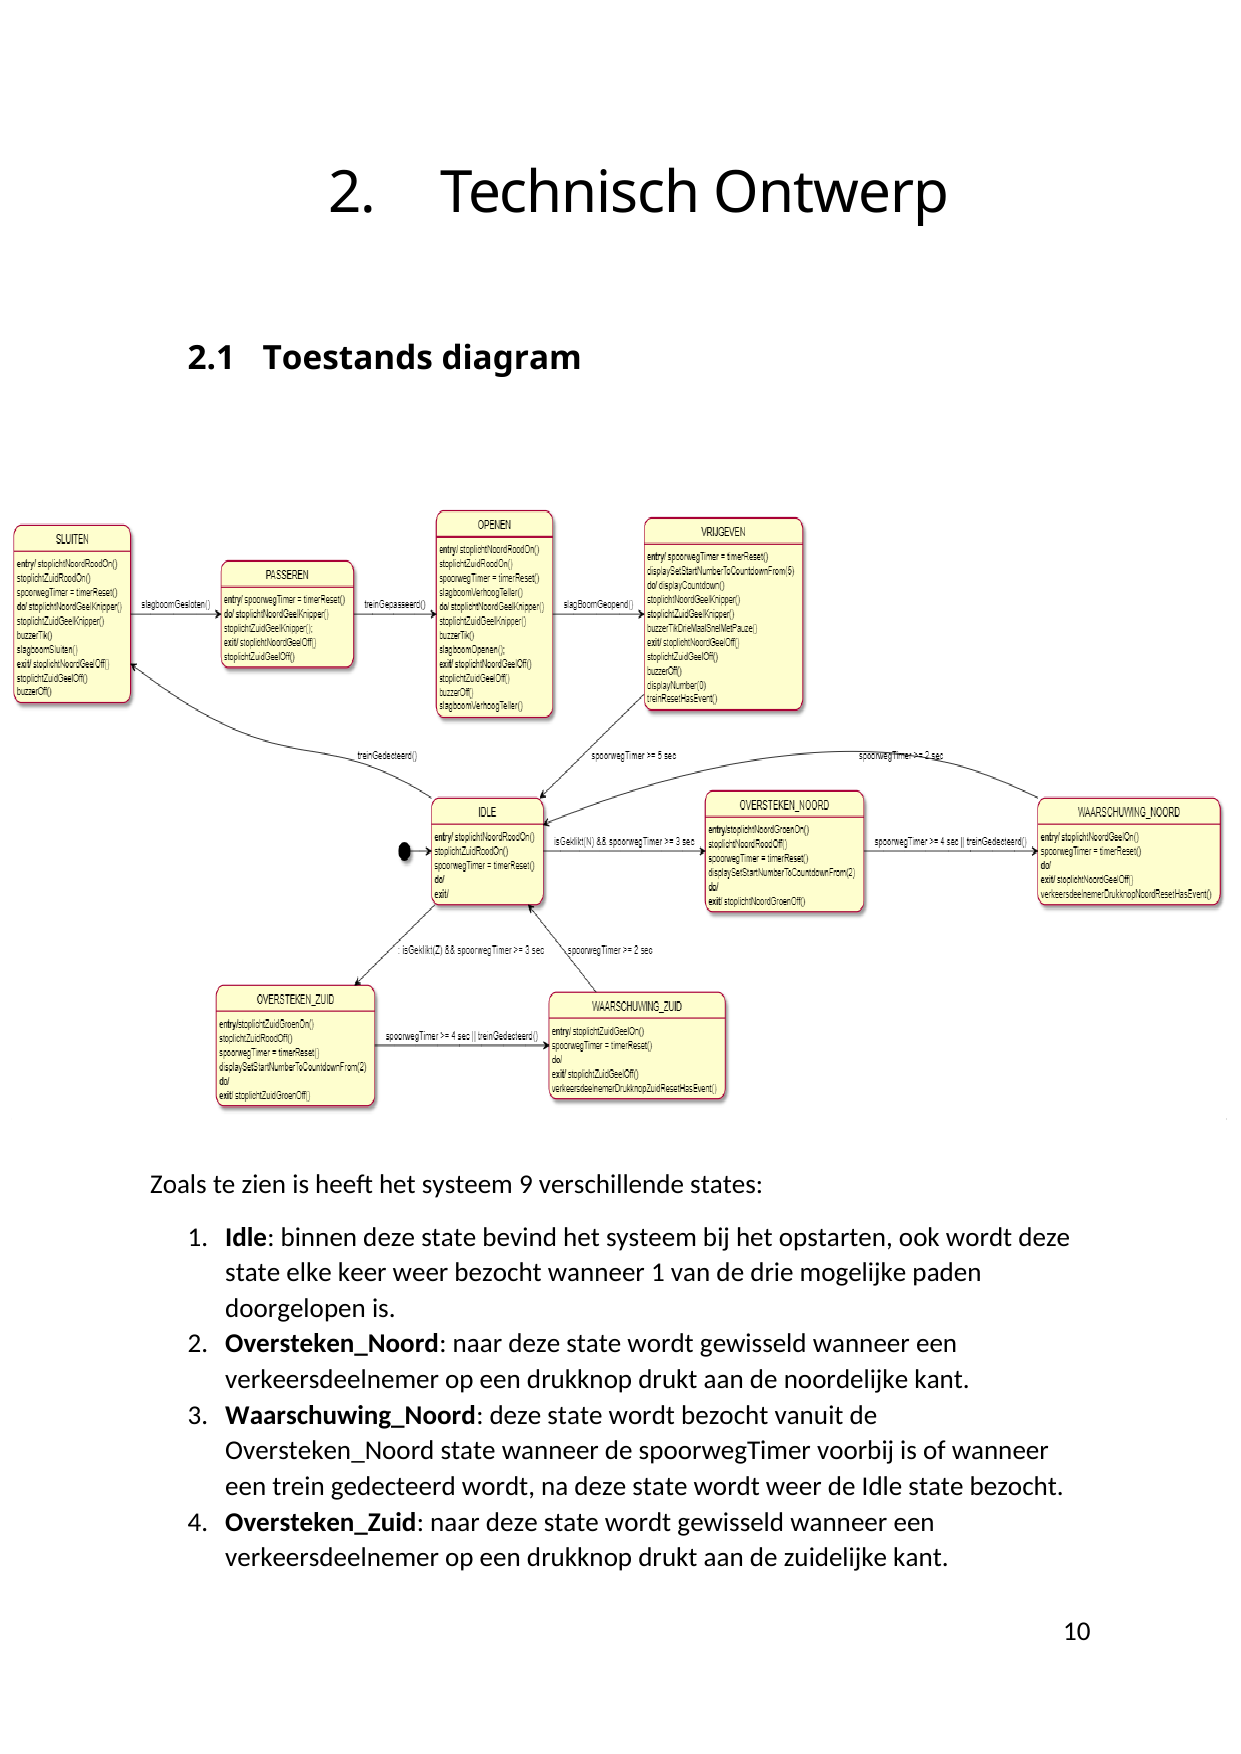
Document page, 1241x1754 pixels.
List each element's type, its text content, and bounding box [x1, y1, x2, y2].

title Technisch Ontwerp [187, 150, 1090, 229]
list Waarschuwing_Noord: deze state wordt bezocht vanuit de Oversteken_Noord state wanneer de spoorwegTimer voorbij is of wanneer een trein gedecteerd wordt, na deze state wordt weer de Idle state bezocht. [187, 1398, 1090, 1502]
picture [11, 507, 1227, 1120]
list Oversteken_Noord: naar deze state wordt gewisseld wanneer een verkeersdeelnemer op een drukknop drukt aan de noordelijke kant. [187, 1327, 1090, 1395]
list Idle: binnen deze state bevind het systeem bij het opstarten, ook wordt deze state elke keer weer bezocht wanneer 1 van de drie mogelijke paden doorgelopen is. [187, 1220, 1090, 1324]
list Oversteken_Zuid: naar deze state wordt gewisseld wanneer een verkeersdeelnemer op een drukknop drukt aan de zuidelijke kant. [187, 1505, 1090, 1573]
subtitle Toestands diagram [187, 334, 1090, 379]
text Zoals te zien is heeft het systeem 9 verschillende states: [150, 1167, 1090, 1200]
